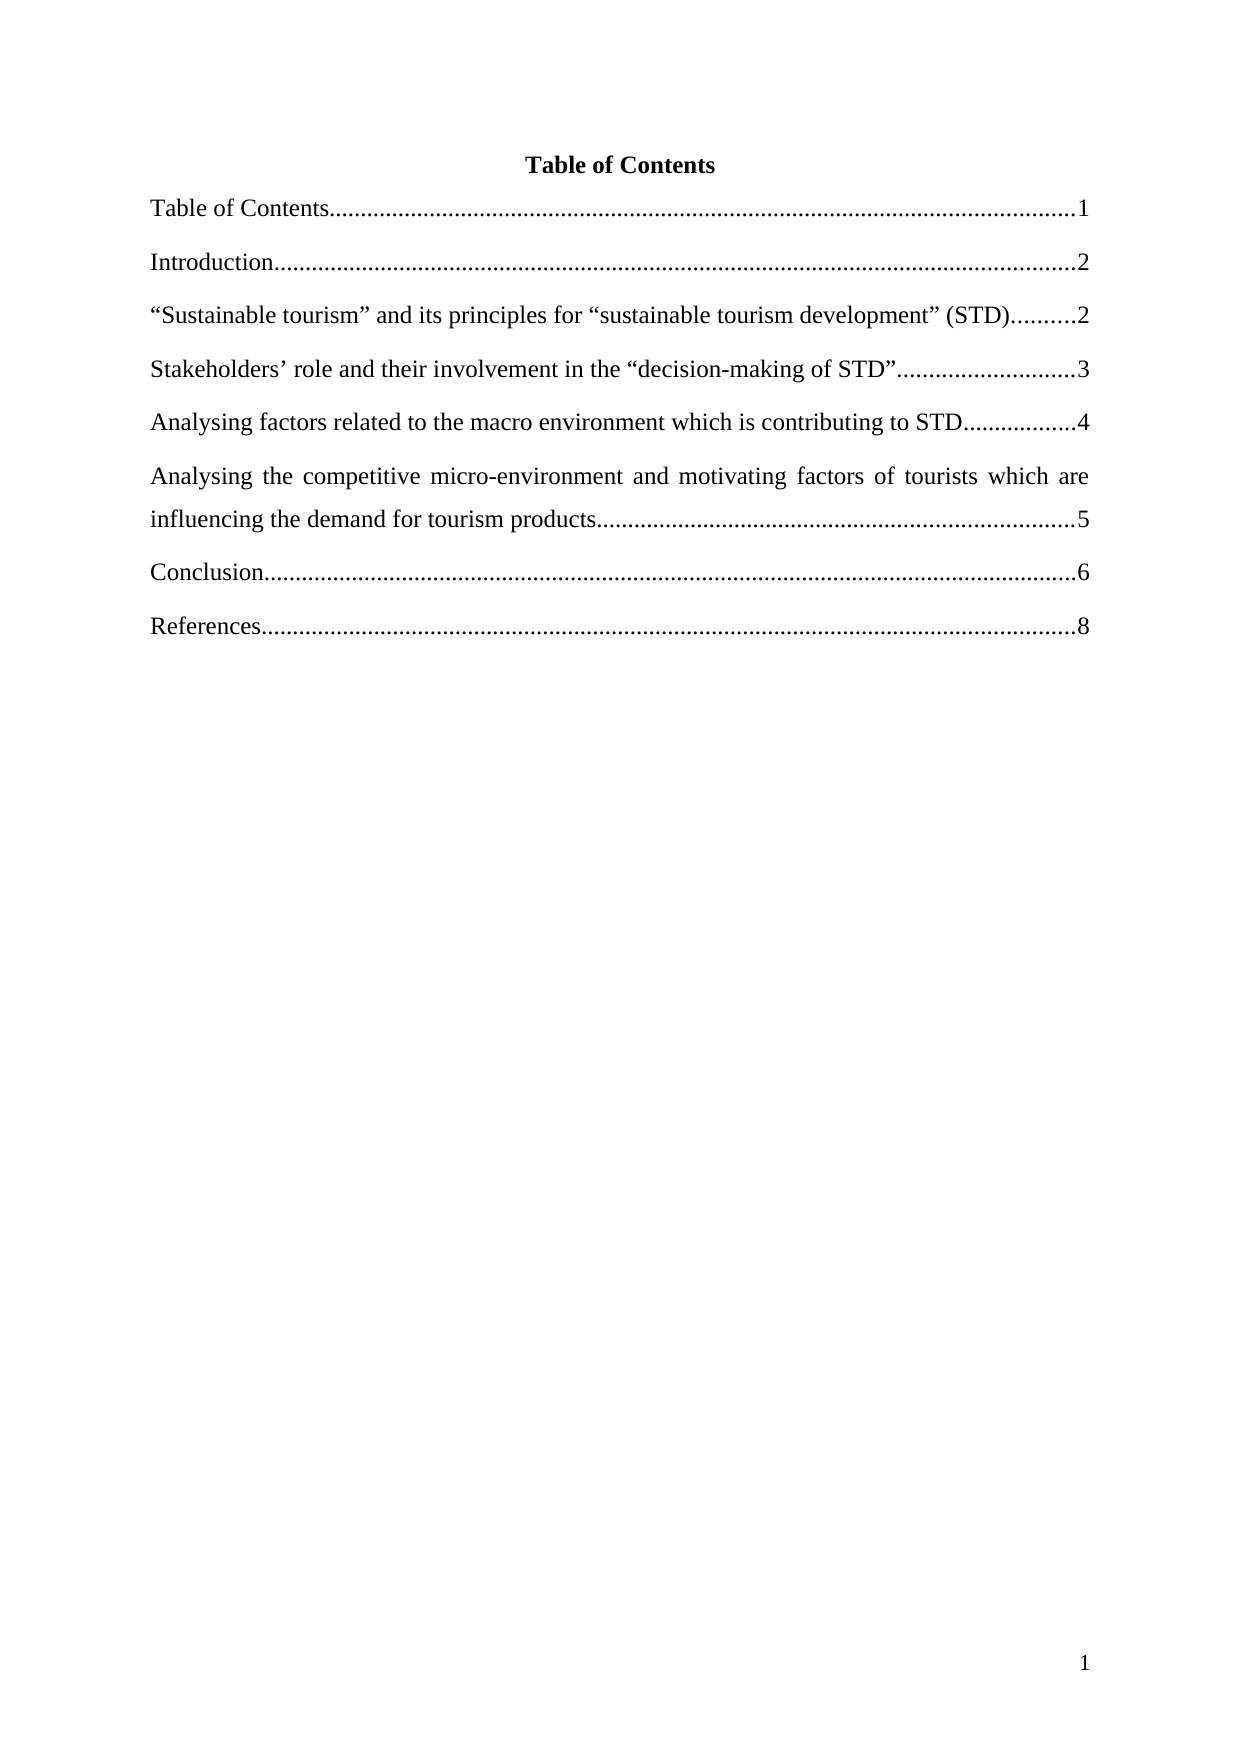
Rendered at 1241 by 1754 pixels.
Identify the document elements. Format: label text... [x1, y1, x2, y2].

subtitle Table of Contents [150, 150, 1090, 179]
